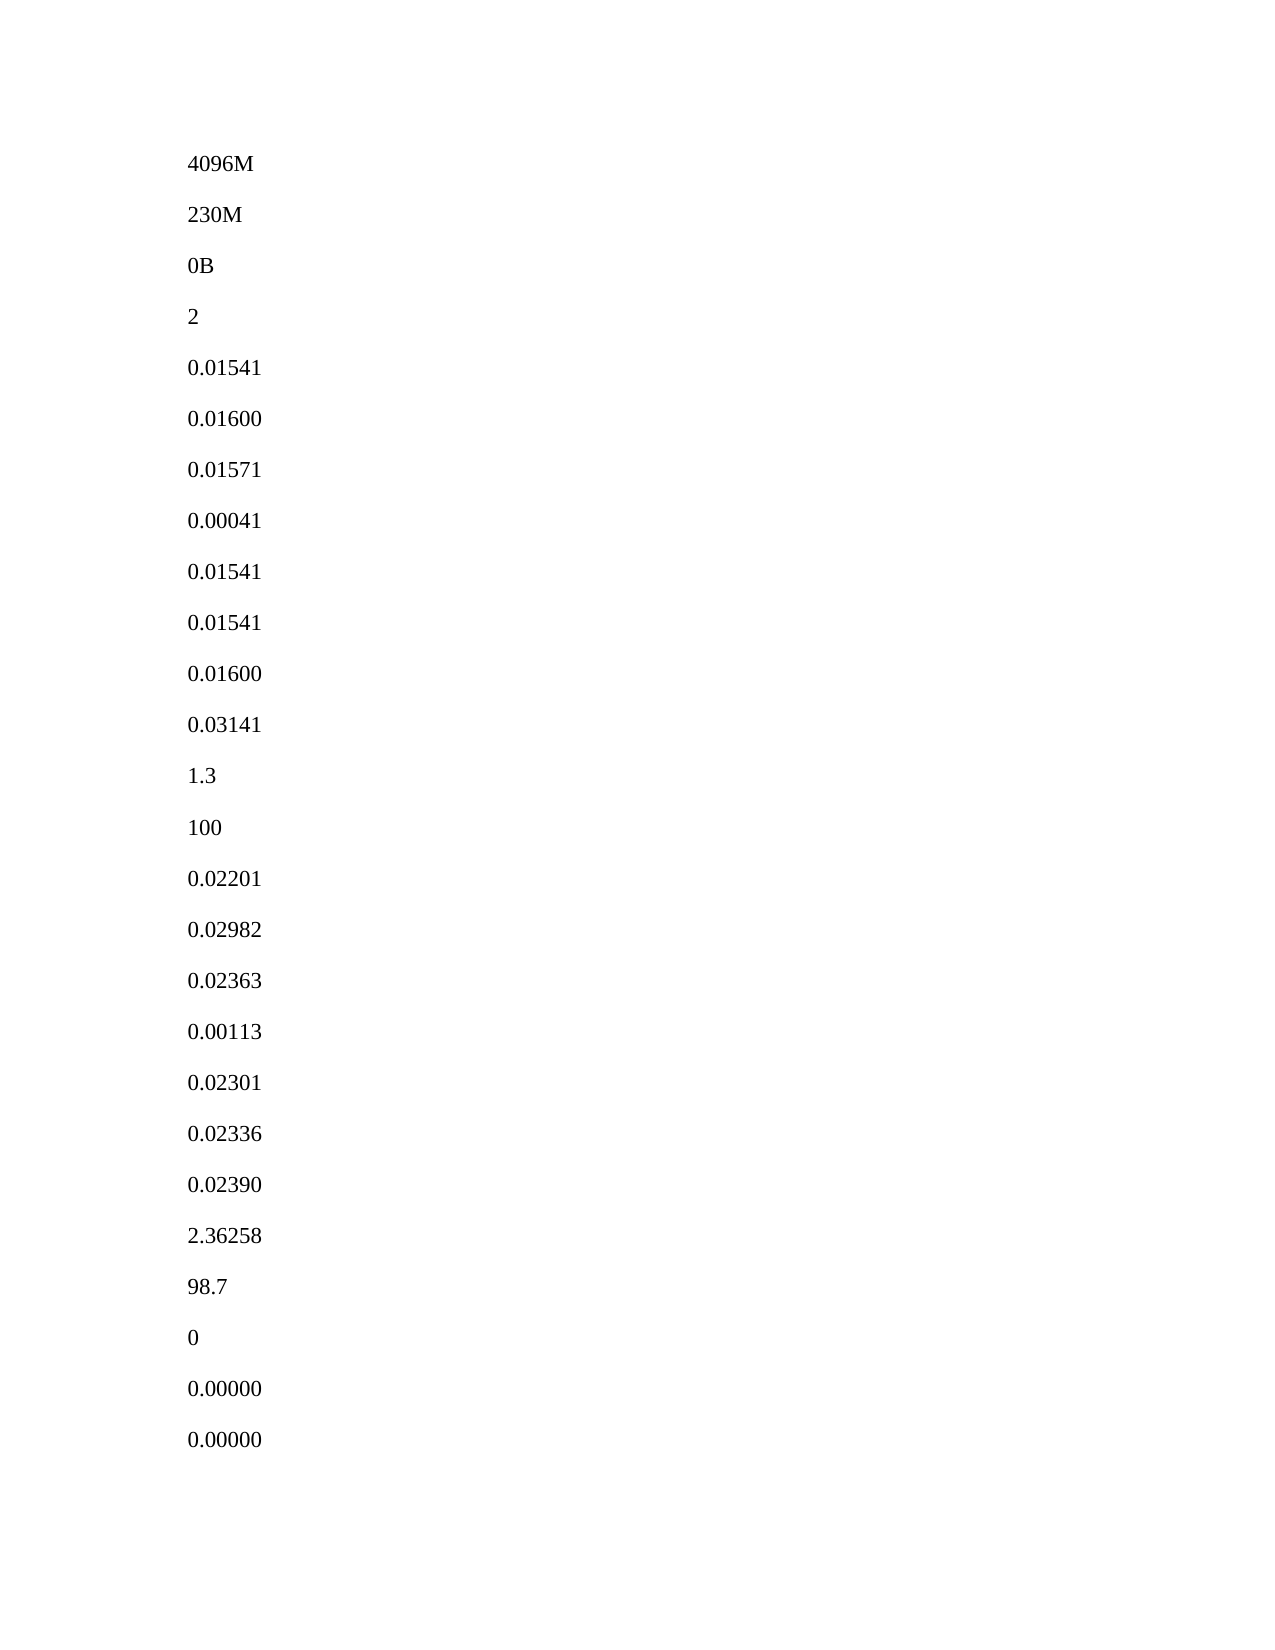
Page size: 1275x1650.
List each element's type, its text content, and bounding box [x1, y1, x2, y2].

table_cell 0.02982 [176, 916, 1076, 967]
table_cell 0.01541 [176, 609, 1076, 660]
table_cell 100 [176, 814, 1076, 864]
table_cell 0.02336 [176, 1120, 1076, 1171]
table_header 4096M [176, 150, 1076, 201]
table_cell 0 [176, 1324, 1076, 1375]
table_cell 0.02201 [176, 865, 1076, 916]
table_cell 0.02301 [176, 1069, 1076, 1120]
table_cell 98.7 [176, 1273, 1076, 1324]
table_cell 2.36258 [176, 1222, 1076, 1273]
table_cell 1.3 [176, 763, 1076, 813]
table_cell 230M [176, 201, 1076, 252]
table_cell 0.00000 [176, 1375, 1076, 1426]
table_cell 0.00113 [176, 1018, 1076, 1069]
table_cell 0.01541 [176, 354, 1076, 405]
table_cell 0.00000 [176, 1426, 1076, 1477]
table_cell 0.02363 [176, 967, 1076, 1018]
table_cell 0.03141 [176, 711, 1076, 762]
table_cell 0.01541 [176, 558, 1076, 609]
table_cell 0.00041 [176, 507, 1076, 558]
table_cell 2 [176, 303, 1076, 354]
table_cell 0B [176, 252, 1076, 303]
table_cell 0.01600 [176, 405, 1076, 456]
table_cell 0.01600 [176, 660, 1076, 711]
table_cell 0.02390 [176, 1171, 1076, 1222]
table_cell 0.01571 [176, 456, 1076, 507]
